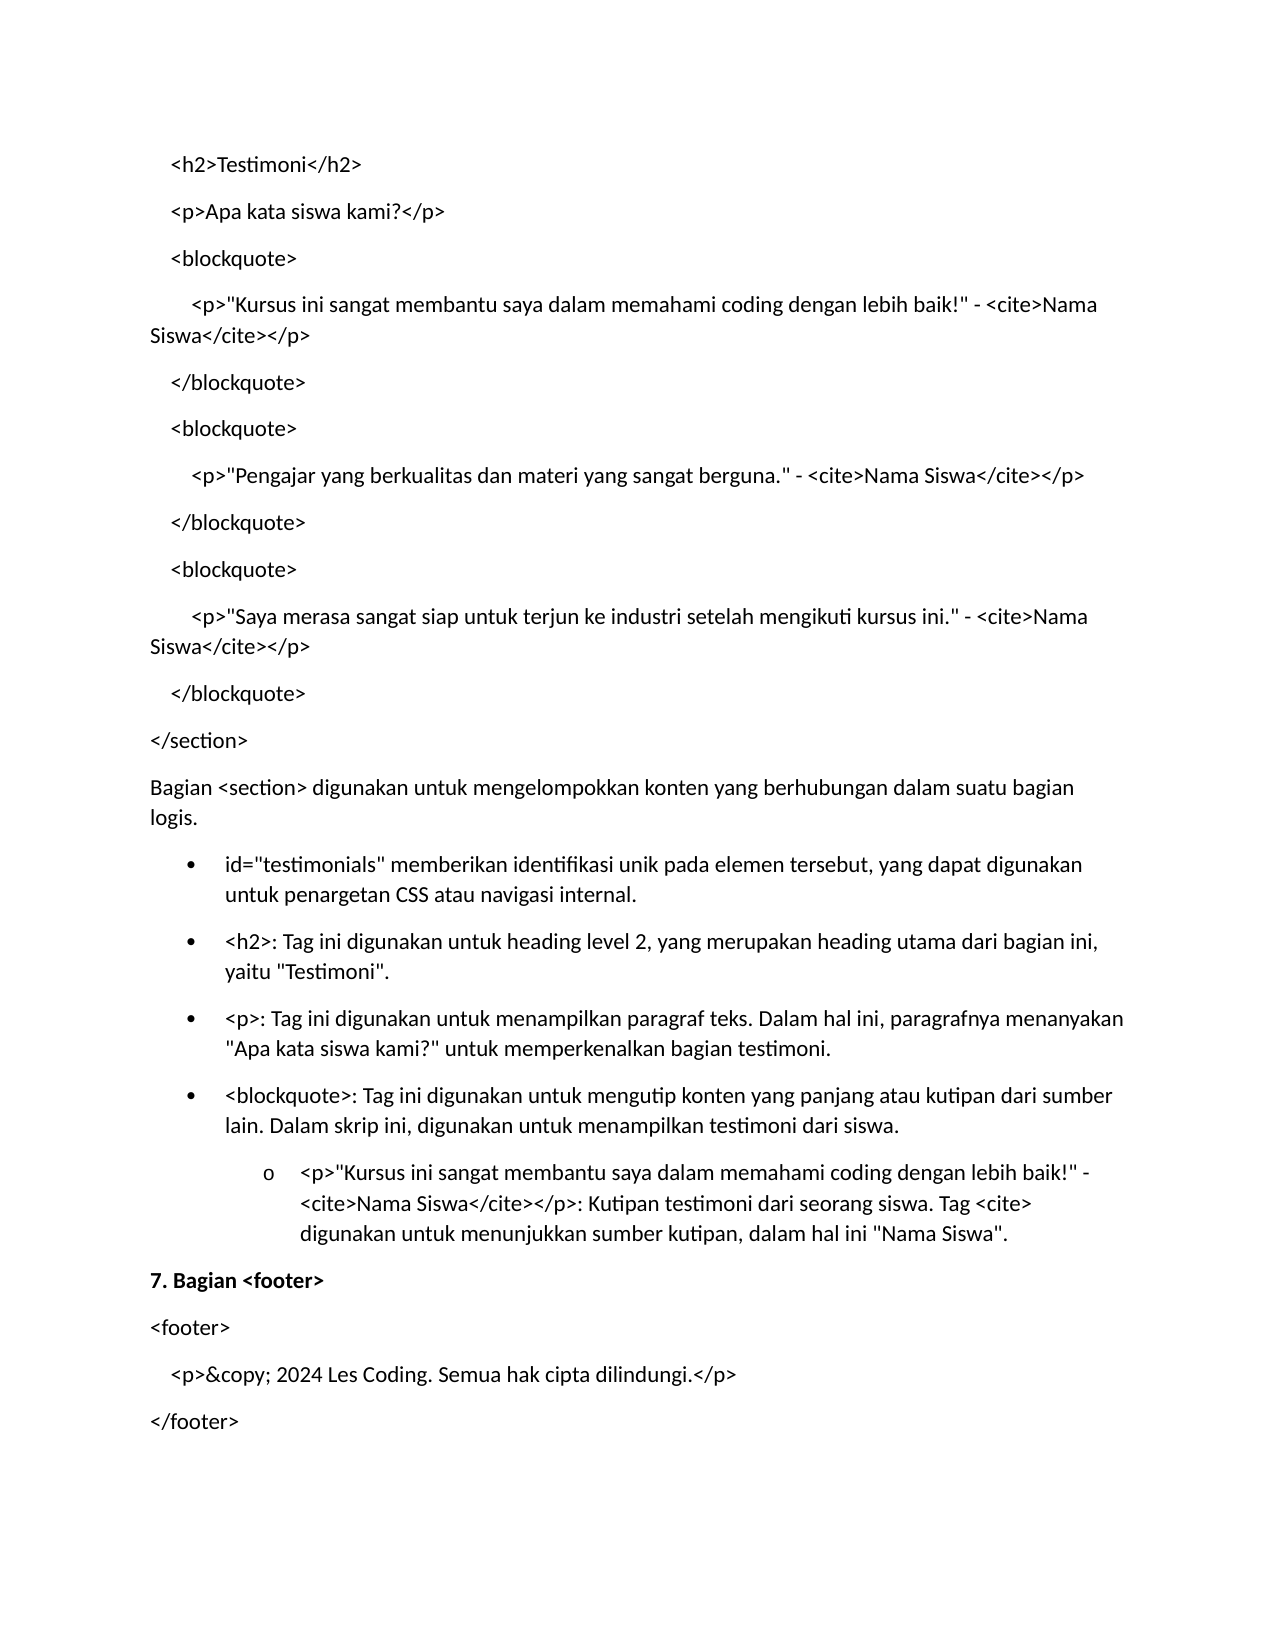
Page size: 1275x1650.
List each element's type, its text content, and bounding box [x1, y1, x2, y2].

text </footer> [150, 1407, 1125, 1435]
list <h2>: Tag ini digunakan untuk heading level 2, yang merupakan heading utama dari bagian ini, yaitu "Testimoni". [187, 927, 1125, 985]
list <p>: Tag ini digunakan untuk menampilkan paragraf teks. Dalam hal ini, paragrafnya menanyakan "Apa kata siswa kami?" untuk memperkenalkan bagian testimoni. [187, 1004, 1125, 1062]
text <blockquote> [150, 555, 1125, 583]
list id="testimonials" memberikan identifikasi unik pada elemen tersebut, yang dapat digunakan untuk penargetan CSS atau navigasi internal. [187, 850, 1125, 908]
text </blockquote> [150, 368, 1125, 396]
text <blockquote> [150, 414, 1125, 443]
list <blockquote>: Tag ini digunakan untuk mengutip konten yang panjang atau kutipan dari sumber lain. Dalam skrip ini, digunakan untuk menampilkan testimoni dari siswa. [187, 1081, 1125, 1139]
text <p>"Pengajar yang berkualitas dan materi yang sangat berguna." - <cite>Nama Siswa</cite></p> [150, 461, 1125, 489]
text <p>"Kursus ini sangat membantu saya dalam memahami coding dengan lebih baik!" - <cite>Nama Siswa</cite></p> [150, 291, 1125, 349]
text <p>"Saya merasa sangat siap untuk terjun ke industri setelah mengikuti kursus ini." - <cite>Nama Siswa</cite></p> [150, 602, 1125, 660]
text </blockquote> [150, 508, 1125, 536]
text Bagian <section> digunakan untuk mengelompokkan konten yang berhubungan dalam suatu bagian logis. [150, 773, 1125, 831]
list <p>"Kursus ini sangat membantu saya dalam memahami coding dengan lebih baik!" - <cite>Nama Siswa</cite></p>: Kutipan testimoni dari seorang siswa. Tag <cite> digunakan untuk menunjukkan sumber kutipan, dalam hal ini "Nama Siswa". [262, 1158, 1125, 1247]
text <p>&copy; 2024 Les Coding. Semua hak cipta dilindungi.</p> [150, 1360, 1125, 1388]
text 7. Bagian <footer> [150, 1266, 1125, 1294]
text </section> [150, 726, 1125, 754]
text <p>Apa kata siswa kami?</p> [150, 197, 1125, 225]
text <h2>Testimoni</h2> [150, 150, 1125, 178]
text <footer> [150, 1313, 1125, 1341]
text <blockquote> [150, 244, 1125, 272]
text </blockquote> [150, 679, 1125, 707]
